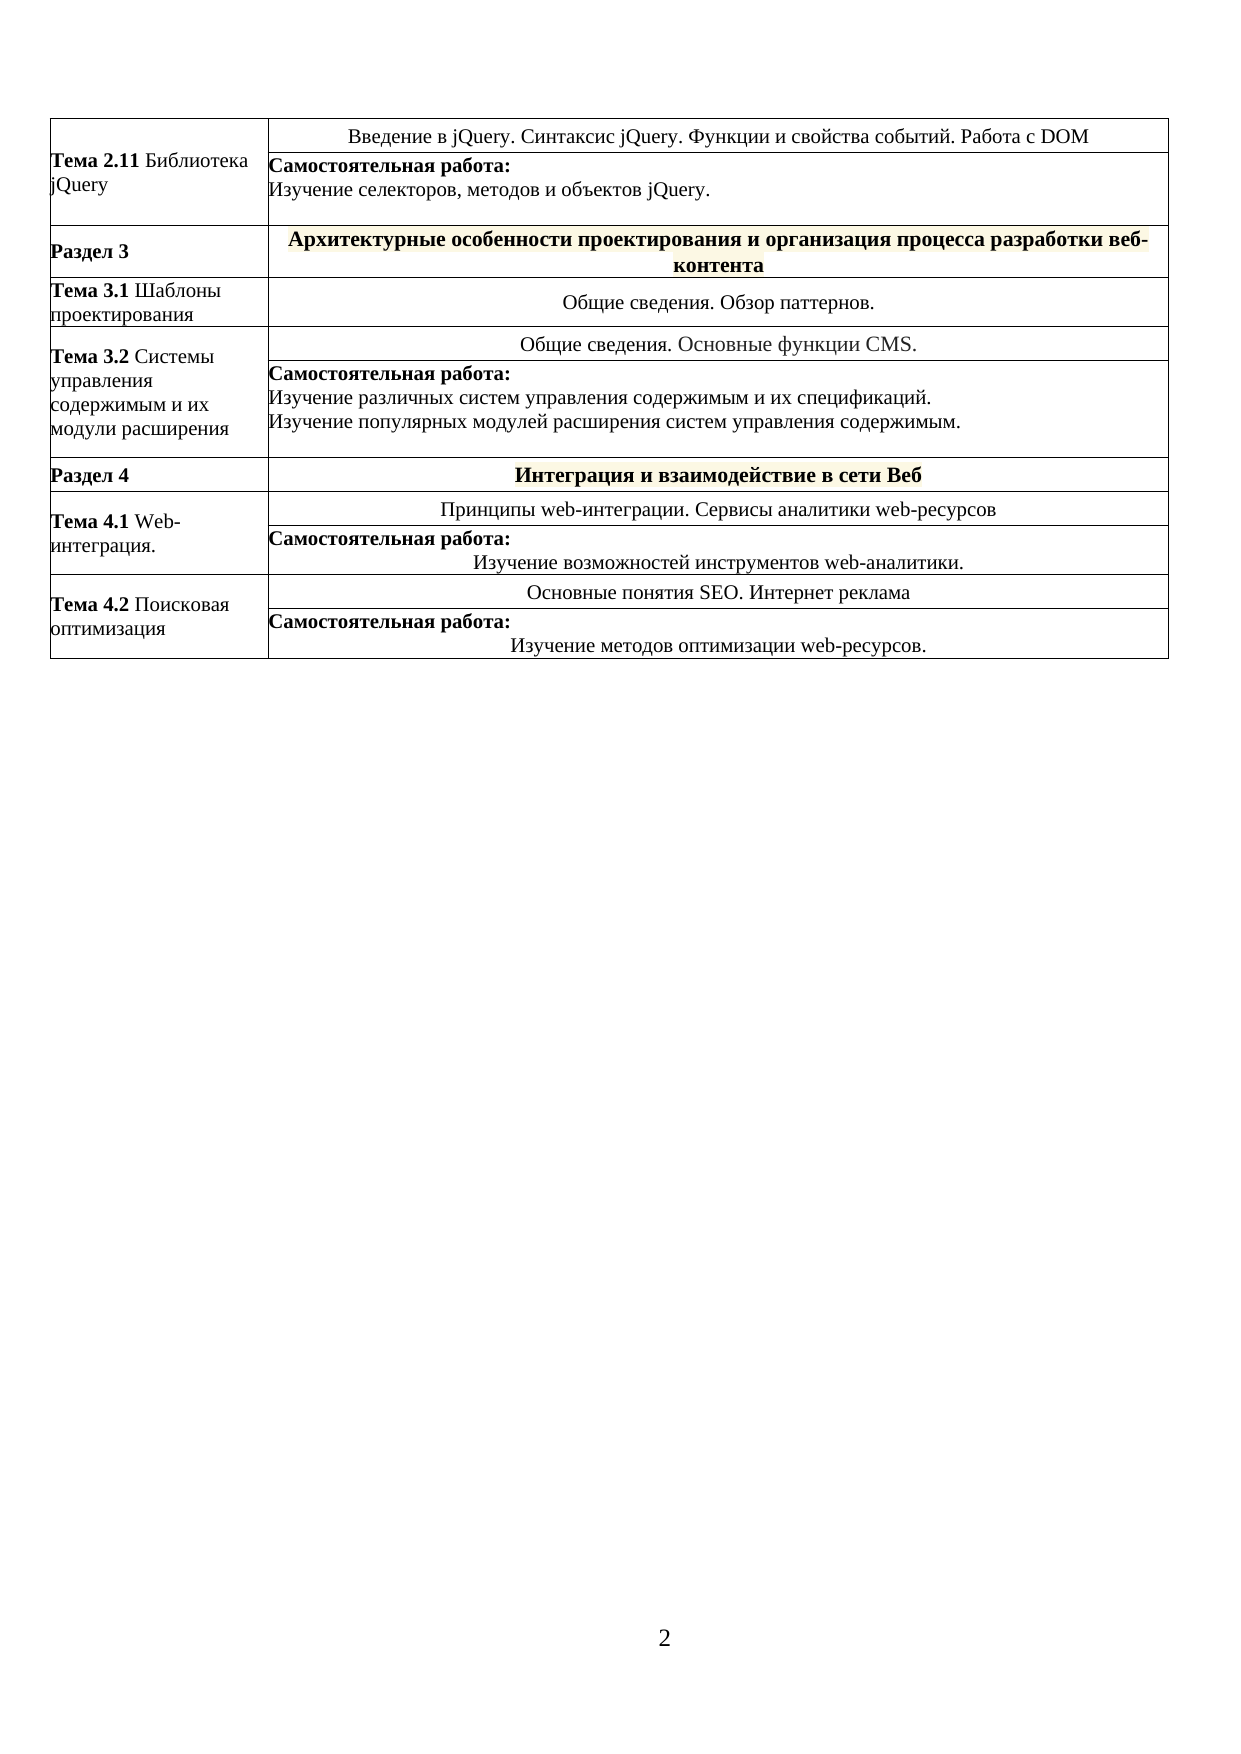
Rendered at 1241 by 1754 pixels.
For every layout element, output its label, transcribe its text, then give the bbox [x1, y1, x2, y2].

table_cell Введение в jQuery. Синтаксис jQuery. Функции и свойства событий. Работа с DOM [269, 119, 1168, 152]
table_cell Самостоятельная работа: Изучение различных систем управления содержимым и их спецификаций. Изучение популярных модулей расширения систем управления содержимым. [269, 361, 1168, 457]
table_cell Самостоятельная работа: Изучение возможностей инструментов web-аналитики. [269, 526, 1168, 574]
table_cell Самостоятельная работа: Изучение селекторов, методов и объектов jQuery. [269, 153, 1168, 225]
table_cell Архитектурные особенности проектирования и организация процесса разработки веб-контента [269, 226, 673, 277]
table_cell Общие сведения. Основные функции CMS. [269, 327, 1168, 360]
table_cell Тема 3.1 Шаблоны проектирования [51, 278, 268, 326]
table_cell Архитектурные особенности проектирования и организация процесса разработки веб-контента [764, 226, 1168, 277]
table_cell Основные понятия SEO. Интернет реклама [269, 575, 1168, 608]
table_cell Раздел 3 [51, 226, 268, 277]
table_cell Тема 3.2 Системы управления содержимым и их модули расширения [51, 327, 268, 457]
table_cell Тема 2.11 Библиотека jQuery [51, 119, 268, 225]
table_cell Интеграция и взаимодействие в сети Веб [269, 458, 1168, 491]
table_cell Принципы web-интеграции. Сервисы аналитики web-ресурсов [269, 492, 1168, 525]
table_cell Тема 4.2 Поисковая оптимизация [51, 575, 268, 657]
table_cell Раздел 4 [51, 458, 268, 491]
table_cell Самостоятельная работа: Изучение методов оптимизации web-ресурсов. [269, 609, 1168, 657]
table_cell Тема 4.1 Web-интеграция. [51, 492, 268, 574]
table_cell Общие сведения. Обзор паттернов. [269, 278, 1168, 326]
